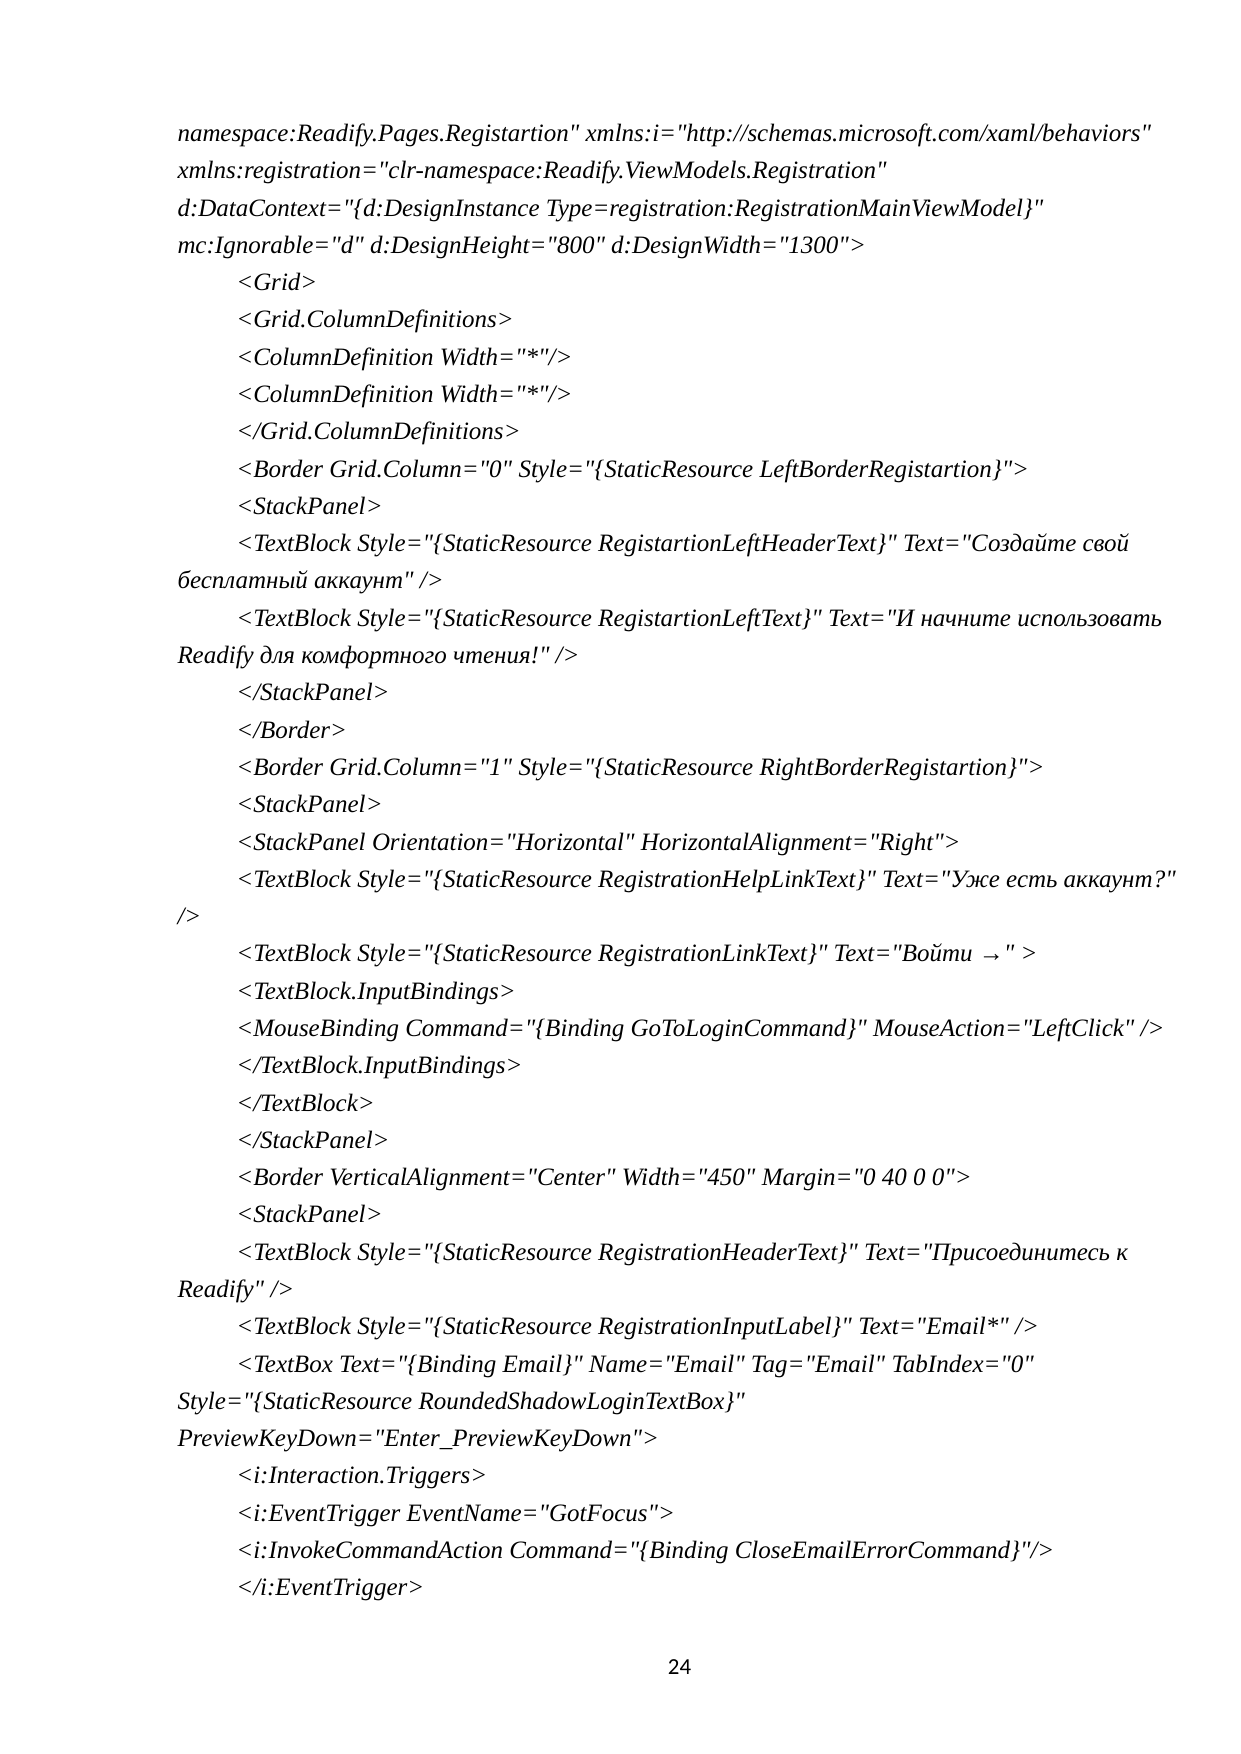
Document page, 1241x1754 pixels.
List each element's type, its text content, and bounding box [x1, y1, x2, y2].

text <ColumnDefinition Width="*"/> [177, 379, 1181, 408]
text <TextBlock Style="{StaticResource RegistrationHeaderText}" Text="Присоединитесь к Readify" /> [177, 1237, 1181, 1303]
text <i:Interaction.Triggers> [177, 1461, 1181, 1489]
text </TextBlock.InputBindings> [177, 1050, 1181, 1079]
text <TextBox Text="{Binding Email}" Name="Email" Tag="Email" TabIndex="0" Style="{StaticResource RoundedShadowLoginTextBox}" PreviewKeyDown="Enter_PreviewKeyDown"> [177, 1349, 1181, 1452]
text <TextBlock Style="{StaticResource RegistrationLinkText}" Text="Войти →" > [177, 938, 1181, 967]
text </Grid.ColumnDefinitions> [177, 416, 1181, 445]
text <i:EventTrigger EventName="GotFocus"> [177, 1498, 1181, 1527]
text <StackPanel> [177, 789, 1181, 818]
text <StackPanel> [177, 491, 1181, 520]
text <ColumnDefinition Width="*"/> [177, 342, 1181, 371]
text <TextBlock Style="{StaticResource RegistartionLeftHeaderText}" Text="Создайте свой бесплатный аккаунт" /> [177, 528, 1181, 594]
text </StackPanel> [177, 1125, 1181, 1154]
text <TextBlock.InputBindings> [177, 976, 1181, 1004]
text <Border Grid.Column="1" Style="{StaticResource RightBorderRegistartion}"> [177, 752, 1181, 781]
text <i:InvokeCommandAction Command="{Binding CloseEmailErrorCommand}"/> [177, 1535, 1181, 1564]
text </i:EventTrigger> [177, 1572, 1181, 1601]
text <MouseBinding Command="{Binding GoToLoginCommand}" MouseAction="LeftClick" /> [177, 1013, 1181, 1042]
text <Border Grid.Column="0" Style="{StaticResource LeftBorderRegistartion}"> [177, 454, 1181, 482]
text </TextBlock> [177, 1088, 1181, 1116]
text <StackPanel> [177, 1199, 1181, 1228]
text <Grid> [177, 267, 1181, 296]
text <Border VerticalAlignment="Center" Width="450" Margin="0 40 0 0"> [177, 1162, 1181, 1191]
text <TextBlock Style="{StaticResource RegistartionLeftText}" Text="И начните использовать Readify для комфортного чтения!" /> [177, 603, 1181, 669]
text <TextBlock Style="{StaticResource RegistrationInputLabel}" Text="Email*" /> [177, 1311, 1181, 1340]
text </StackPanel> [177, 677, 1181, 706]
text <Grid.ColumnDefinitions> [177, 304, 1181, 333]
text </Border> [177, 715, 1181, 743]
text <TextBlock Style="{StaticResource RegistrationHelpLinkText}" Text="Уже есть аккаунт?" /> [177, 864, 1181, 930]
text <StackPanel Orientation="Horizontal" HorizontalAlignment="Right"> [177, 827, 1181, 855]
